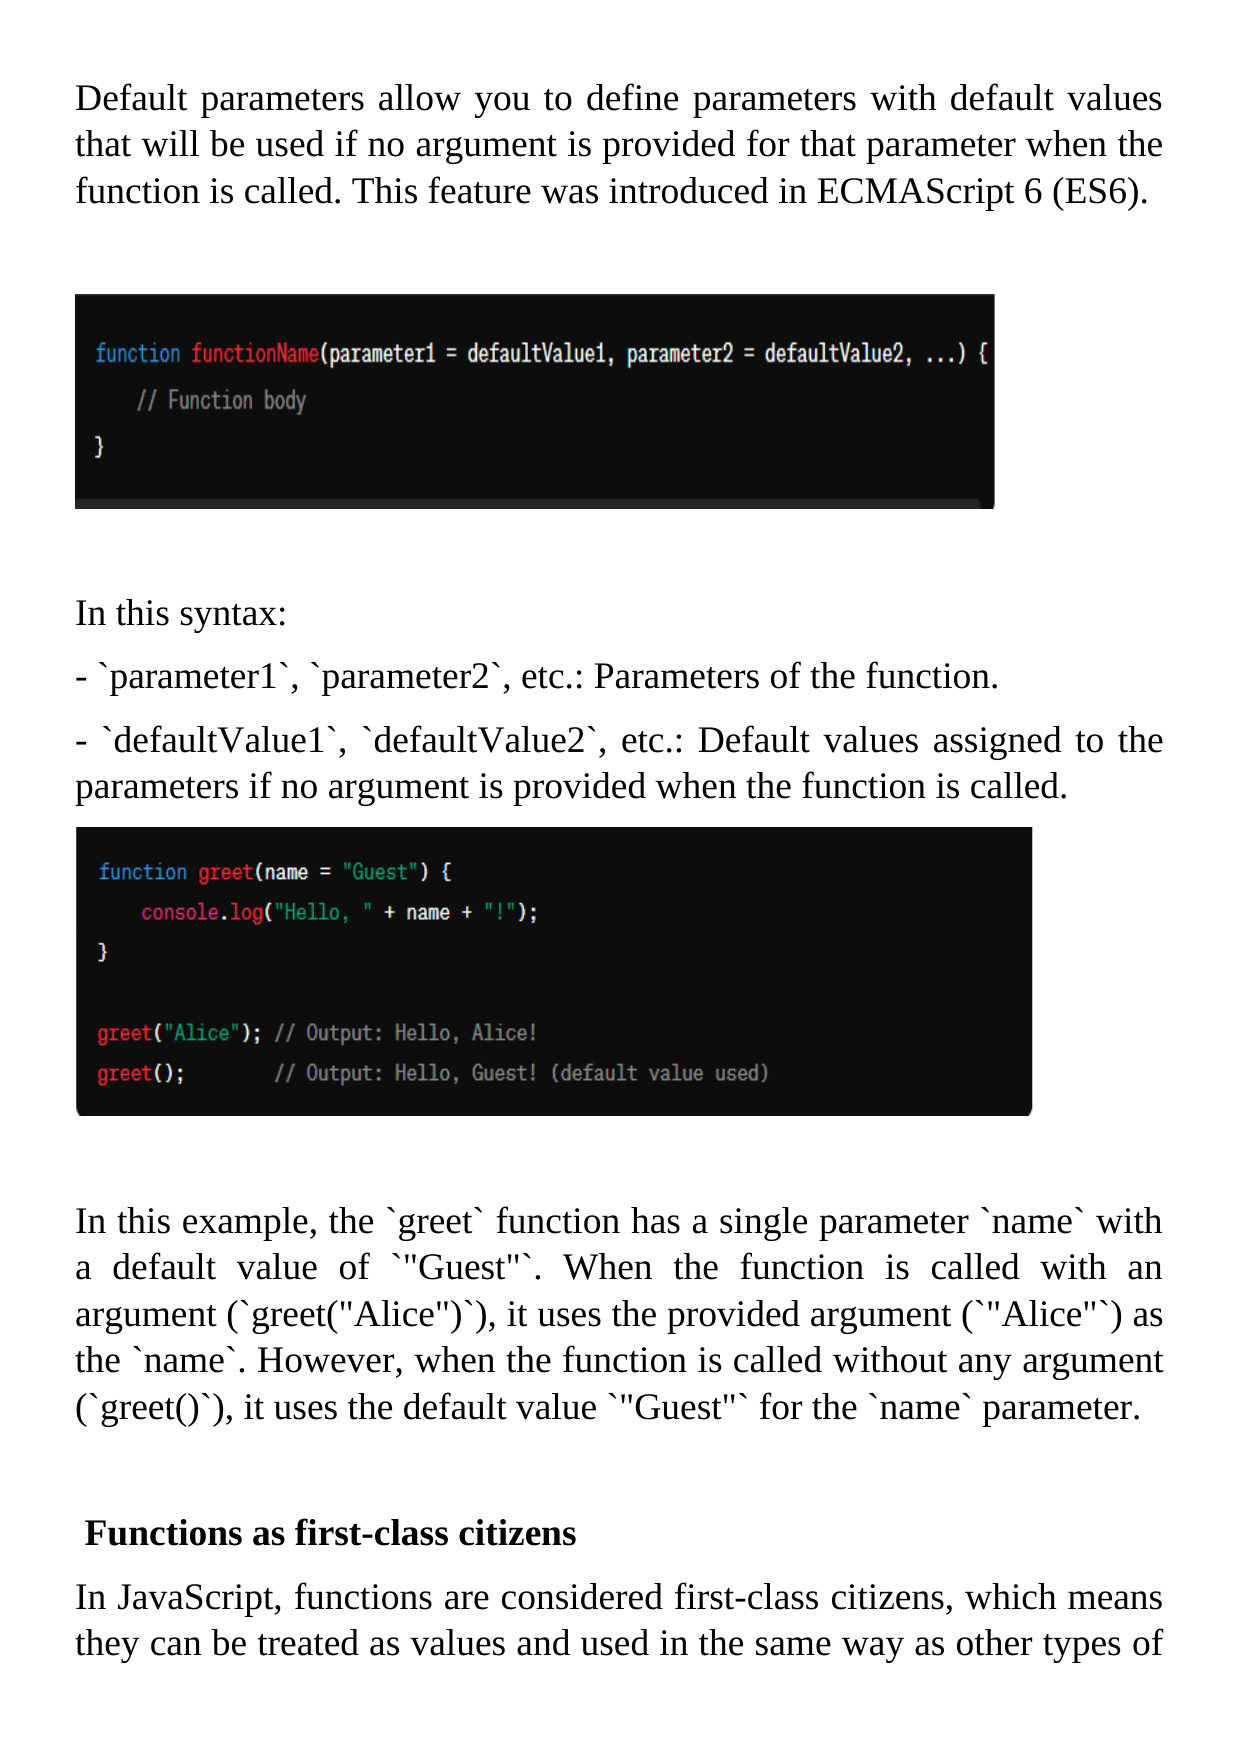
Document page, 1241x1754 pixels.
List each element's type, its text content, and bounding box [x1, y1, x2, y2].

text - `parameter1`, `parameter2`, etc.: Parameters of the function. [75, 654, 1165, 697]
picture [75, 827, 1035, 1116]
text - `defaultValue1`, `defaultValue2`, etc.: Default values assigned to the parameters if no argument is provided when the function is called. [75, 717, 1165, 807]
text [75, 1574, 1165, 1664]
text Functions as first-class citizens [75, 1511, 1165, 1554]
text Default parameters allow you to define parameters with default values that will be used if no argument is provided for that parameter when the function is called. This feature was introduced in ECMAScript 6 (ES6). [75, 75, 1165, 211]
text In this syntax: [75, 591, 1165, 634]
picture [75, 294, 996, 509]
text In this example, the `greet` function has a single parameter `name` with a default value of `"Guest"`. When the function is called with an argument (`greet("Alice")`), it uses the provided argument (`"Alice"`) as the `name`. However, when the function is called without any argument (`greet()`), it uses the default value `"Guest"` for the `name` parameter. [75, 1198, 1165, 1427]
